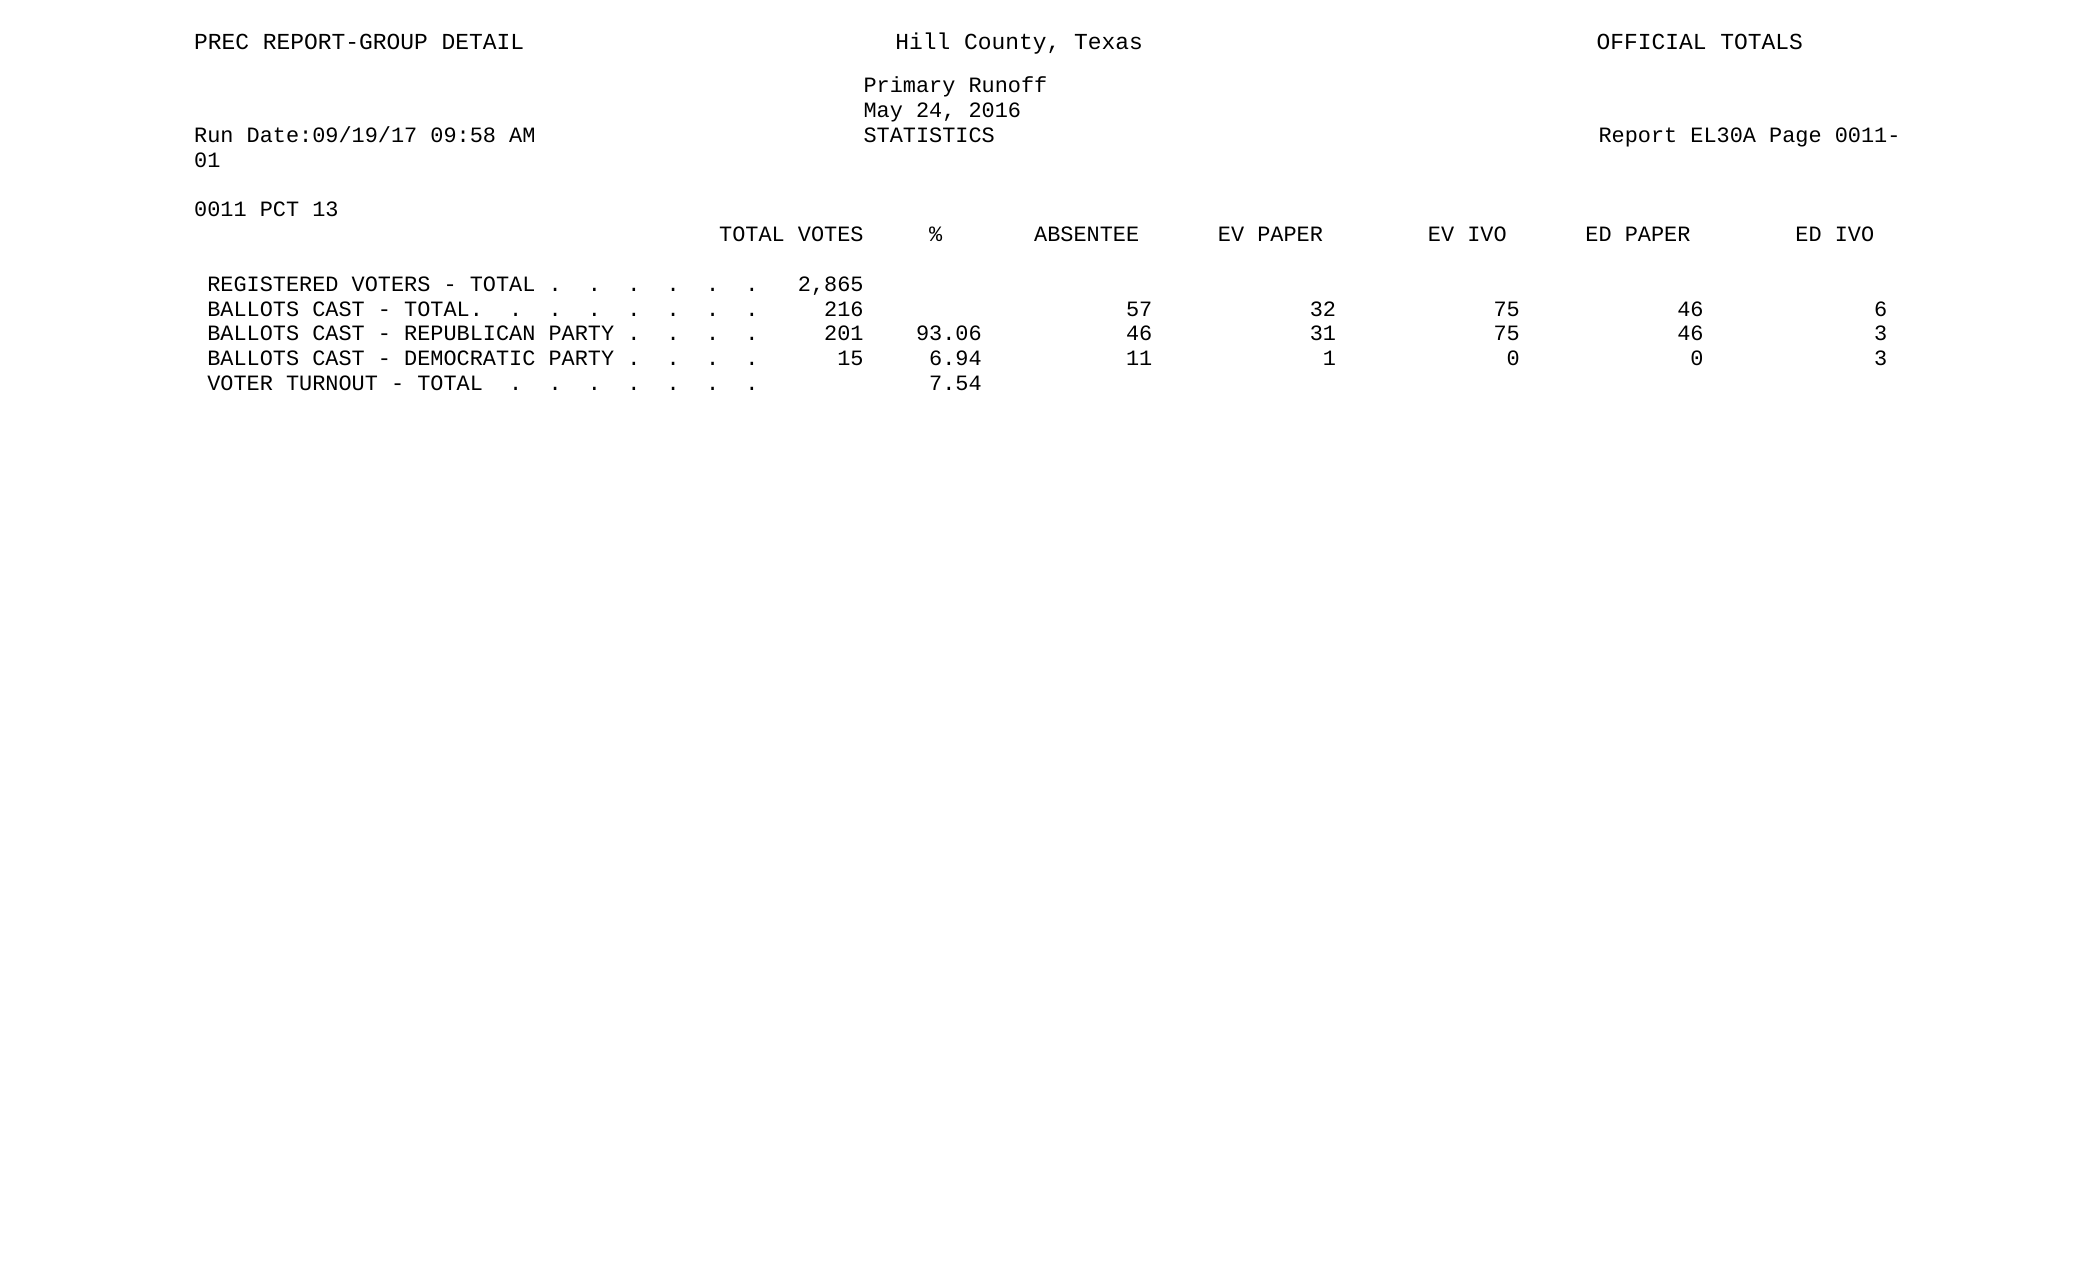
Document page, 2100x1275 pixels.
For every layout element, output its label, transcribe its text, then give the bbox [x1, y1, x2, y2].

text BALLOTS CAST - TOTAL. . . . . . . . 216 57 32 75 46 6 [194, 298, 1906, 322]
text 0011 PCT 13 [194, 198, 1906, 223]
text BALLOTS CAST - REPUBLICAN PARTY . . . . 201 93.06 46 31 75 46 3 [194, 322, 1906, 347]
text Run Date:09/19/17 09:58 AM STATISTICS Report EL30A Page 0011-01 [194, 124, 1906, 174]
text May 24, 2016 [194, 99, 1906, 124]
text VOTER TURNOUT - TOTAL . . . . . . . 7.54 PREC REPORT-GROUP DETAIL Hill County, Texas OFFICIAL TOTALS [194, 372, 1906, 427]
text BALLOTS CAST - DEMOCRATIC PARTY . . . . 15 6.94 11 1 0 0 3 [194, 347, 1906, 372]
text REGISTERED VOTERS - TOTAL . . . . . . 2,865 [194, 273, 1906, 298]
text Primary Runoff [194, 74, 1906, 99]
text TOTAL VOTES % ABSENTEE EV PAPER EV IVO ED PAPER ED IVO [194, 223, 1906, 248]
text Grady Yarbrough . . . . . . . . . 4 40.00 0 0 0 3 1 PREC REPORT-GROUP DETAIL Hill County, Texas OFFICIAL TOTALS [194, 30, 1906, 56]
